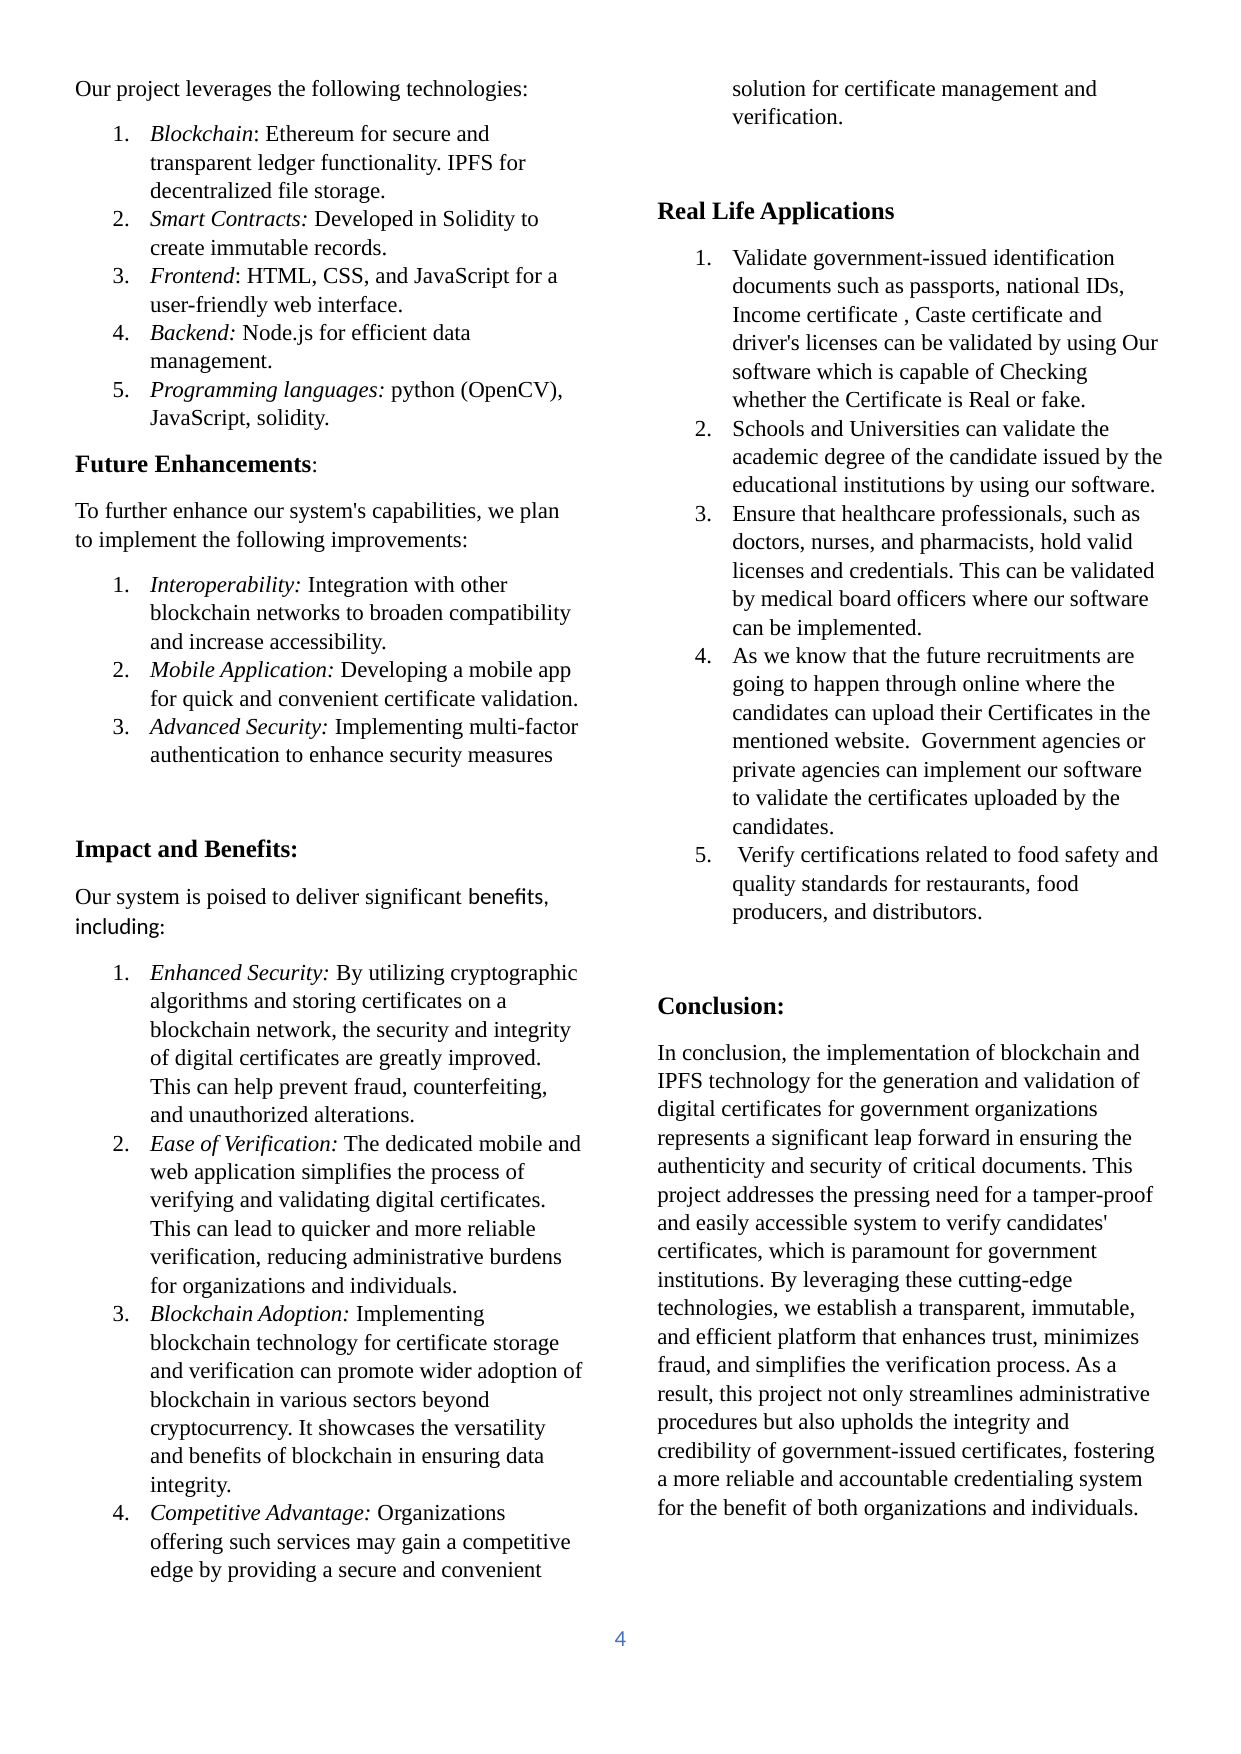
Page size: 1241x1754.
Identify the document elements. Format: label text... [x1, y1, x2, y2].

list Advanced Security: Implementing multi-factor authentication to enhance security measures [112, 713, 583, 768]
list As we know that the future recruitments are going to happen through online where the candidates can upload their Certificates in the mentioned website. Government agencies or private agencies can implement our software to validate the certificates uploaded by the candidates. [694, 642, 1165, 839]
list Schools and Universities can validate the academic degree of the candidate issued by the educational institutions by using our software. [694, 414, 1165, 498]
text Future Enhancements: [75, 449, 583, 478]
text Impact and Benefits: [75, 834, 583, 863]
text Our system is poised to deliver significant benefits, including: [75, 882, 583, 940]
list Blockchain: Ethereum for secure and transparent ledger functionality. IPFS for decentralized file storage. [112, 120, 583, 203]
list Verify certifications related to food safety and quality standards for restaurants, food producers, and distributors. [694, 841, 1165, 924]
list Ease of Verification: The dedicated mobile and web application simplifies the process of verifying and validating digital certificates. This can lead to quicker and more reliable verification, reducing administrative burdens for organizations and individuals. [112, 1130, 583, 1298]
list Validate government-issued identification documents such as passports, national IDs, Income certificate , Caste certificate and driver's licenses can be validated by using Our software which is capable of Checking whether the Certificate is Real or fake. [694, 244, 1165, 412]
text Our project leverages the following technologies: [75, 75, 583, 101]
text Real Life Applications [657, 196, 1165, 225]
list Competitive Advantage: Organizations offering such services may gain a competitive edge by providing a secure and convenient solution for certificate management and verification. [694, 75, 1165, 130]
list Smart Contracts: Developed in Solidity to create immutable records. [112, 205, 583, 260]
list Ensure that healthcare professionals, such as doctors, nurses, and pharmacists, hold valid licenses and credentials. This can be validated by medical board officers where our software can be implemented. [694, 500, 1165, 640]
list Frontend: HTML, CSS, and JavaScript for a user-friendly web interface. [112, 262, 583, 317]
list Competitive Advantage: Organizations offering such services may gain a competitive edge by providing a secure and convenient solution for certificate management and verification. [112, 1499, 583, 1583]
text To further enhance our system's capabilities, we plan to implement the following improvements: [75, 497, 583, 552]
list Enhanced Security: By utilizing cryptographic algorithms and storing certificates on a blockchain network, the security and integrity of digital certificates are greatly improved. This can help prevent fraud, counterfeiting, and unauthorized alterations. [112, 959, 583, 1128]
list Programming languages: python (OpenCV), JavaScript, solidity. [112, 376, 583, 431]
list Backend: Node.js for efficient data management. [112, 319, 583, 374]
list Interoperability: Integration with other blockchain networks to broaden compatibility and increase accessibility. [112, 571, 583, 654]
text In conclusion, the implementation of blockchain and IPFS technology for the generation and validation of digital certificates for government organizations represents a significant leap forward in ensuring the authenticity and security of critical documents. This project addresses the pressing need for a tamper-proof and easily accessible system to verify candidates' certificates, which is paramount for government institutions. By leveraging these cutting-edge technologies, we establish a transparent, immutable, and efficient platform that enhances trust, minimizes fraud, and simplifies the verification process. As a result, this project not only streamlines administrative procedures but also upholds the integrity and credibility of government-issued certificates, fostering a more reliable and accountable credentialing system for the benefit of both organizations and individuals. [657, 1038, 1165, 1520]
list Mobile Application: Developing a mobile app for quick and convenient certificate validation. [112, 656, 583, 711]
text Conclusion: [657, 991, 1165, 1019]
list Blockchain Adoption: Implementing blockchain technology for certificate storage and verification can promote wider adoption of blockchain in various sectors beyond cryptocurrency. It showcases the versatility and benefits of blockchain in ensuring data integrity. [112, 1300, 583, 1497]
